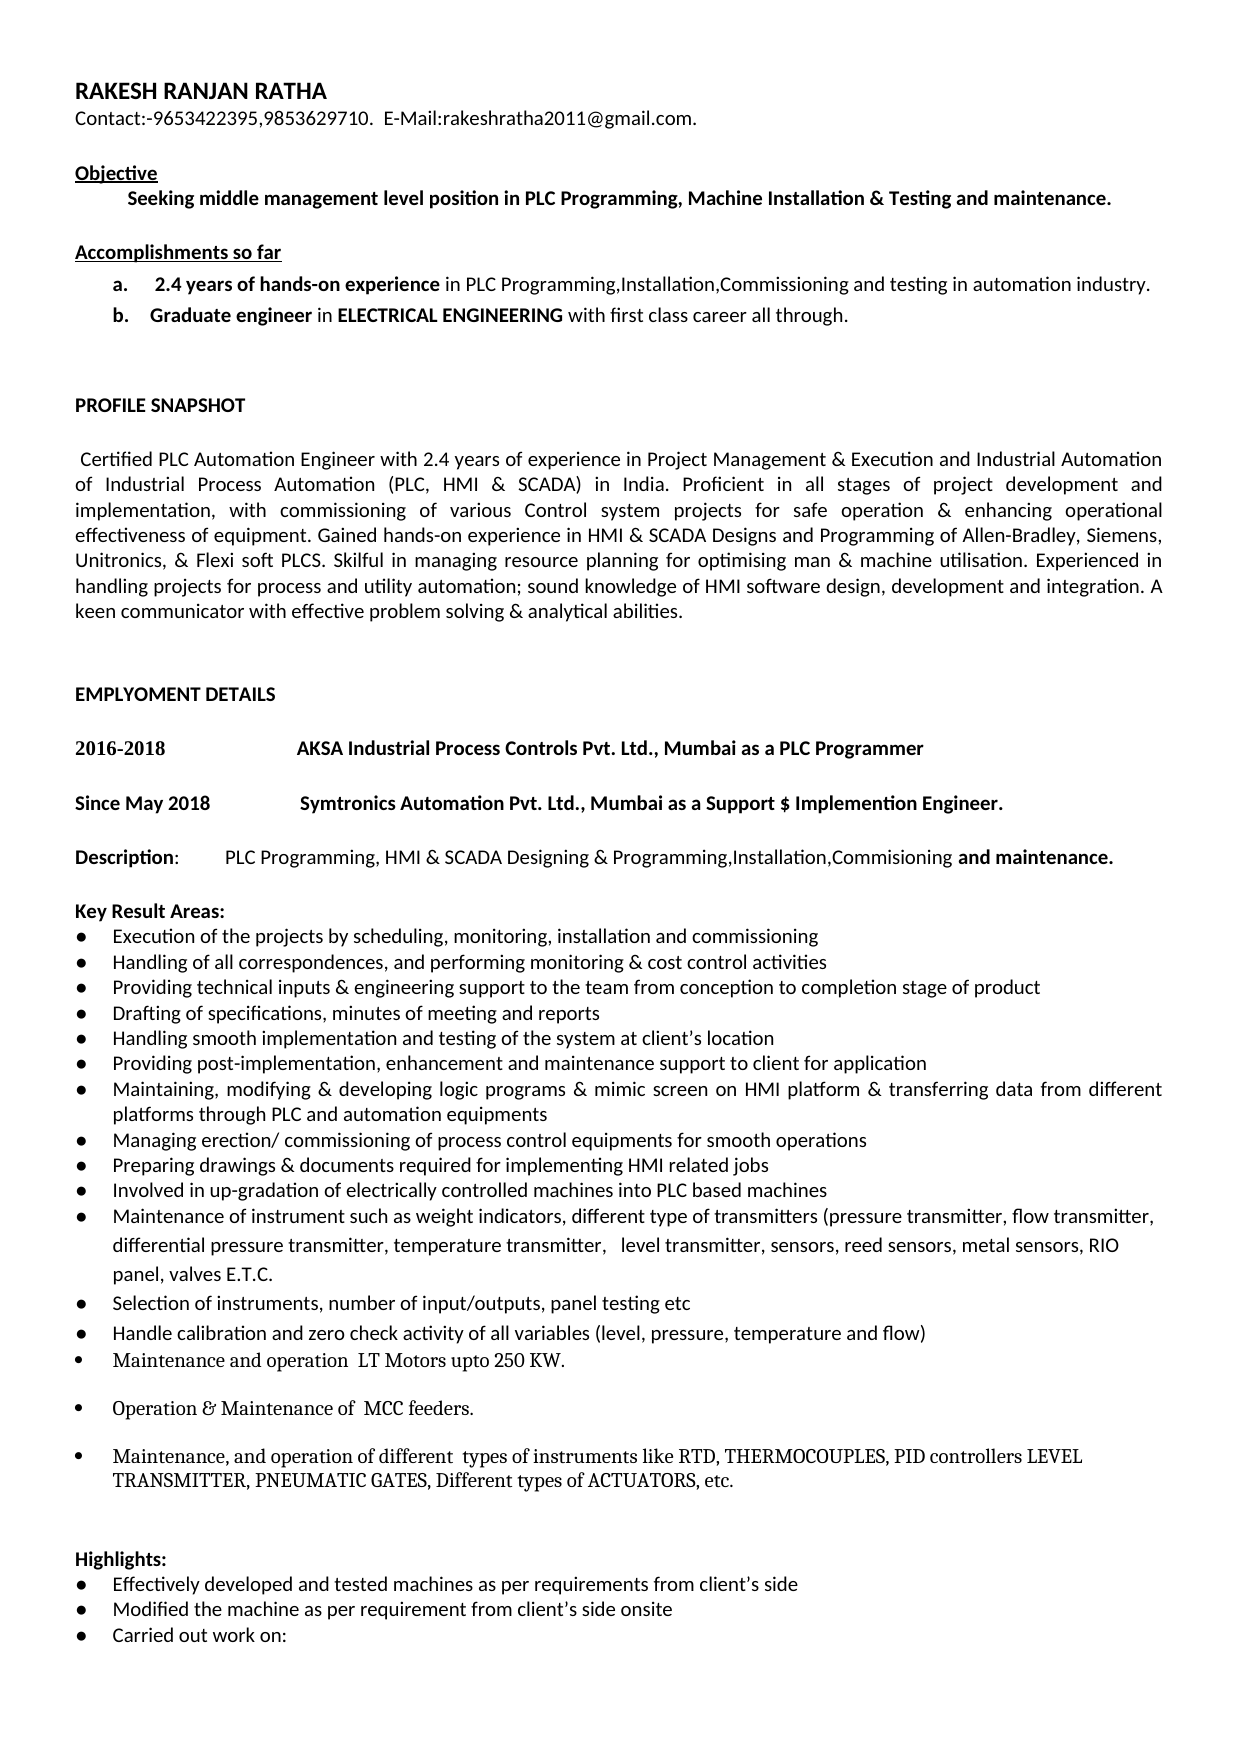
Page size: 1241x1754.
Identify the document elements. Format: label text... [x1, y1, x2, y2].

text Since May 2018 Symtronics Automation Pvt. Ltd., Mumbai as a Support $ Implemention Engineer. [75, 790, 1165, 815]
list Handling of all correspondences, and performing monitoring & cost control activities [75, 949, 1165, 974]
list Selection of instruments, number of input/outputs, panel testing etc [75, 1291, 1165, 1316]
list Managing erection/ commissioning of process control equipments for smooth operations [75, 1127, 1165, 1152]
list Modified the machine as per requirement from client’s side onsite [75, 1597, 1165, 1622]
list Handle calibration and zero check activity of all variables (level, pressure, temperature and flow) [75, 1320, 1165, 1345]
list Maintenance, and operation of different types of instruments like RTD, THERMOCOUPLES, PID controllers LEVEL TRANSMITTER, PNEUMATIC GATES, Different types of ACTUATORS, etc. [75, 1445, 1165, 1493]
list Execution of the projects by scheduling, monitoring, installation and commissioning [75, 923, 1165, 949]
list Maintenance and operation LT Motors upto 250 KW. [75, 1349, 1165, 1373]
text PROFILE SNAPSHOT [75, 392, 1165, 417]
list Involved in up-gradation of electrically controlled machines into PLC based machines [75, 1178, 1165, 1203]
text Contact:-9653422395,9853629710. E-Mail:rakeshratha2011@gmail.com. [75, 106, 1165, 131]
list Preparing drawings & documents required for implementing HMI related jobs [75, 1152, 1165, 1178]
list Drafting of specifications, minutes of meeting and reports [75, 1000, 1165, 1025]
text RAKESH RANJAN RATHA [75, 75, 1165, 106]
list Maintenance of instrument such as weight indicators, different type of transmitters (pressure transmitter, flow transmitter, differential pressure transmitter, temperature transmitter, level transmitter, sensors, reed sensors, metal sensors, RIO panel, valves E.T.C. [75, 1203, 1165, 1287]
text Certified PLC Automation Engineer with 2.4 years of experience in Project Management & Execution and Industrial Automation of Industrial Process Automation (PLC, HMI & SCADA) in India. Proficient in all stages of project development and implementation, with commissioning of various Control system projects for safe operation & enhancing operational effectiveness of equipment. Gained hands-on experience in HMI & SCADA Designs and Programming of Allen-Bradley, Siemens, Unitronics, & Flexi soft PLCS. Skilful in managing resource planning for optimising man & machine utilisation. Experienced in handling projects for process and utility automation; sound knowledge of HMI software design, development and integration. A keen communicator with effective problem solving & analytical abilities. [75, 446, 1165, 624]
text Objective [75, 160, 1165, 185]
list 2.4 years of hands-on experience in PLC Programming,Installation,Commissioning and testing in automation industry. [112, 271, 1165, 296]
text EMPLYOMENT DETAILS [75, 681, 1165, 707]
list Operation & Maintenance of MCC feeders. [75, 1397, 1165, 1421]
text 2016-2018 AKSA Industrial Process Controls Pvt. Ltd., Mumbai as a PLC Programmer [75, 736, 1165, 761]
text Highlights: [75, 1546, 1165, 1571]
list Effectively developed and tested machines as per requirements from client’s side [75, 1571, 1165, 1597]
text Seeking middle management level position in PLC Programming, Machine Installation & Testing and maintenance. [75, 185, 1165, 211]
list Providing technical inputs & engineering support to the team from conception to completion stage of product [75, 974, 1165, 1000]
list Maintaining, modifying & developing logic programs & mimic screen on HMI platform & transferring data from different platforms through PLC and automation equipments [75, 1076, 1165, 1127]
list Providing post-implementation, enhancement and maintenance support to client for application [75, 1051, 1165, 1076]
list Graduate engineer in ELECTRICAL ENGINEERING with first class career all through. [112, 303, 1165, 328]
text Key Result Areas: [75, 898, 1165, 923]
text Description: PLC Programming, HMI & SCADA Designing & Programming,Installation,Commisioning and maintenance. [75, 844, 1165, 869]
list Carried out work on: [75, 1622, 1165, 1647]
list Handling smooth implementation and testing of the system at client’s location [75, 1025, 1165, 1051]
text Accomplishments so far [75, 239, 1165, 265]
